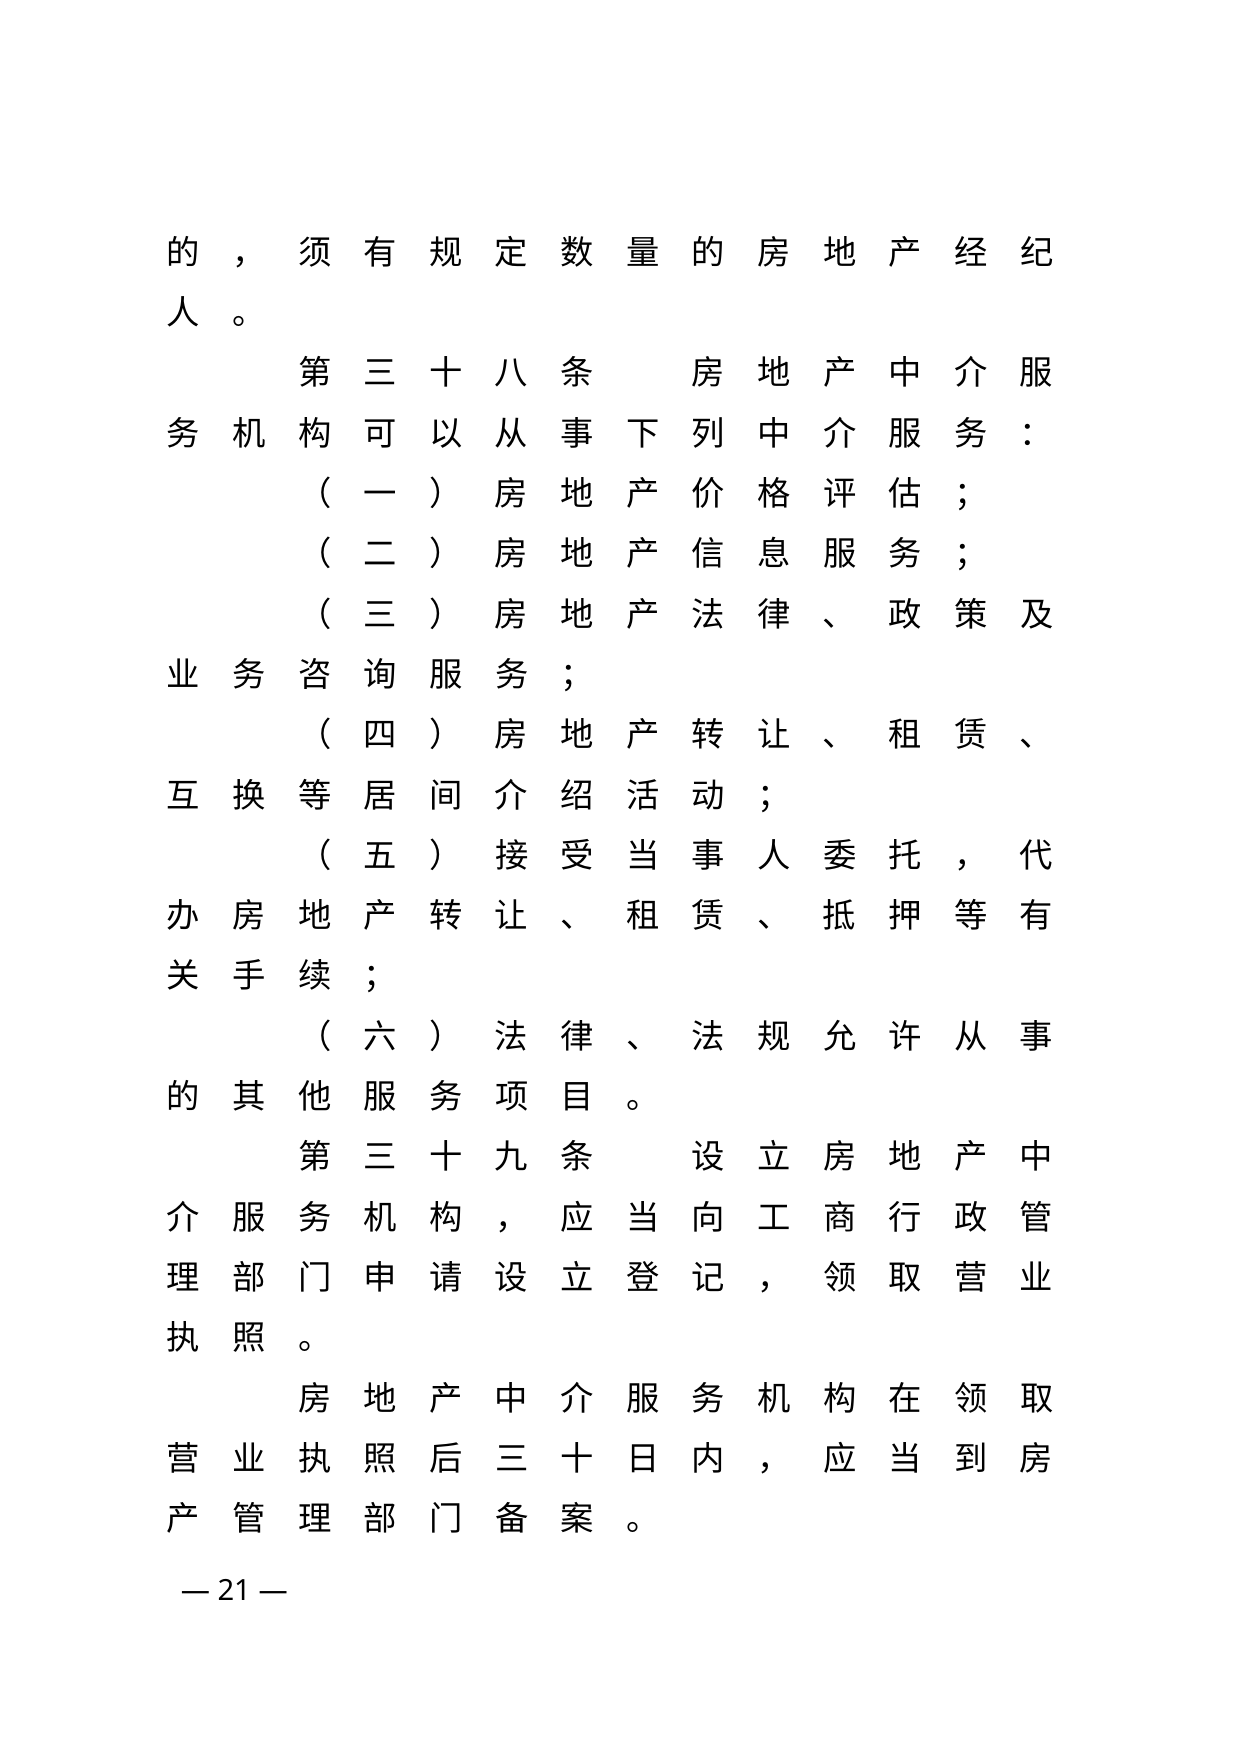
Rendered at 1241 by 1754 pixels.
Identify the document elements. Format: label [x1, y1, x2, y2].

text [167, 219, 1085, 1546]
